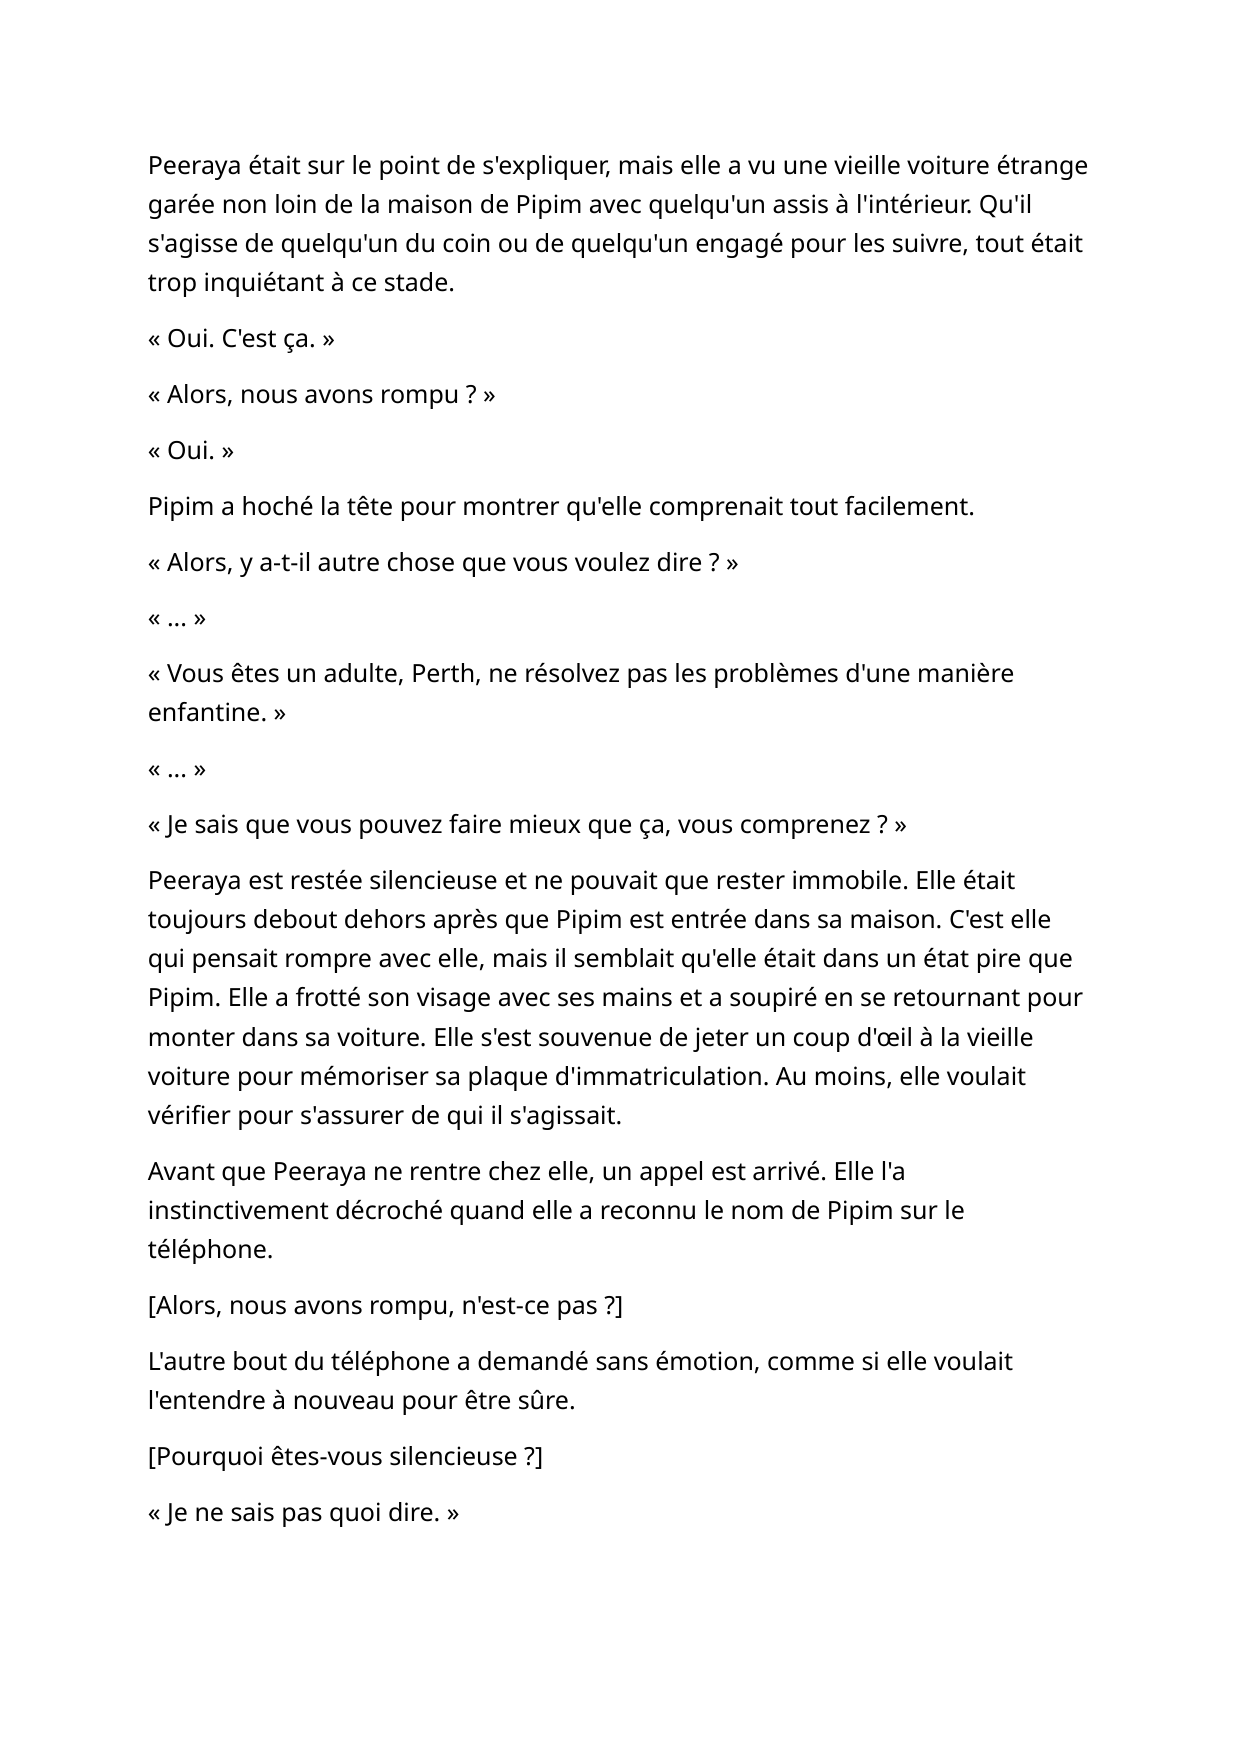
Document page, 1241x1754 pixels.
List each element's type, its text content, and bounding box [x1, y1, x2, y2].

text « ... » [148, 751, 1093, 785]
text Pipim a hoché la tête pour montrer qu'elle comprenait tout facilement. [148, 488, 1093, 522]
text « Oui. C'est ça. » [148, 321, 1093, 355]
text « Oui. » [148, 433, 1093, 467]
text « Alors, nous avons rompu ? » [148, 377, 1093, 411]
text « Vous êtes un adulte, Perth, ne résolvez pas les problèmes d'une manière enfantine. » [148, 656, 1093, 729]
text « Alors, y a-t-il autre chose que vous voulez dire ? » [148, 544, 1093, 578]
text « Je sais que vous pouvez faire mieux que ça, vous comprenez ? » [148, 807, 1093, 841]
text [Pourquoi êtes-vous silencieuse ?] [148, 1438, 1093, 1472]
text L'autre bout du téléphone a demandé sans émotion, comme si elle voulait l'entendre à nouveau pour être sûre. [148, 1343, 1093, 1417]
text « Je ne sais pas quoi dire. » [148, 1494, 1093, 1528]
text Peeraya est restée silencieuse et ne pouvait que rester immobile. Elle était toujours debout dehors après que Pipim est entrée dans sa maison. C'est elle qui pensait rompre avec elle, mais il semblait qu'elle était dans un état pire que Pipim. Elle a frotté son visage avec ses mains et a soupiré en se retournant pour monter dans sa voiture. Elle s'est souvenue de jeter un coup d'œil à la vieille voiture pour mémoriser sa plaque d'immatriculation. Au moins, elle voulait vérifier pour s'assurer de qui il s'agissait. [148, 863, 1093, 1132]
text Avant que Peeraya ne rentre chez elle, un appel est arrivé. Elle l'a instinctivement décroché quand elle a reconnu le nom de Pipim sur le téléphone. [148, 1153, 1093, 1266]
text [Alors, nous avons rompu, n'est-ce pas ?] [148, 1288, 1093, 1322]
text « ... » [148, 600, 1093, 634]
